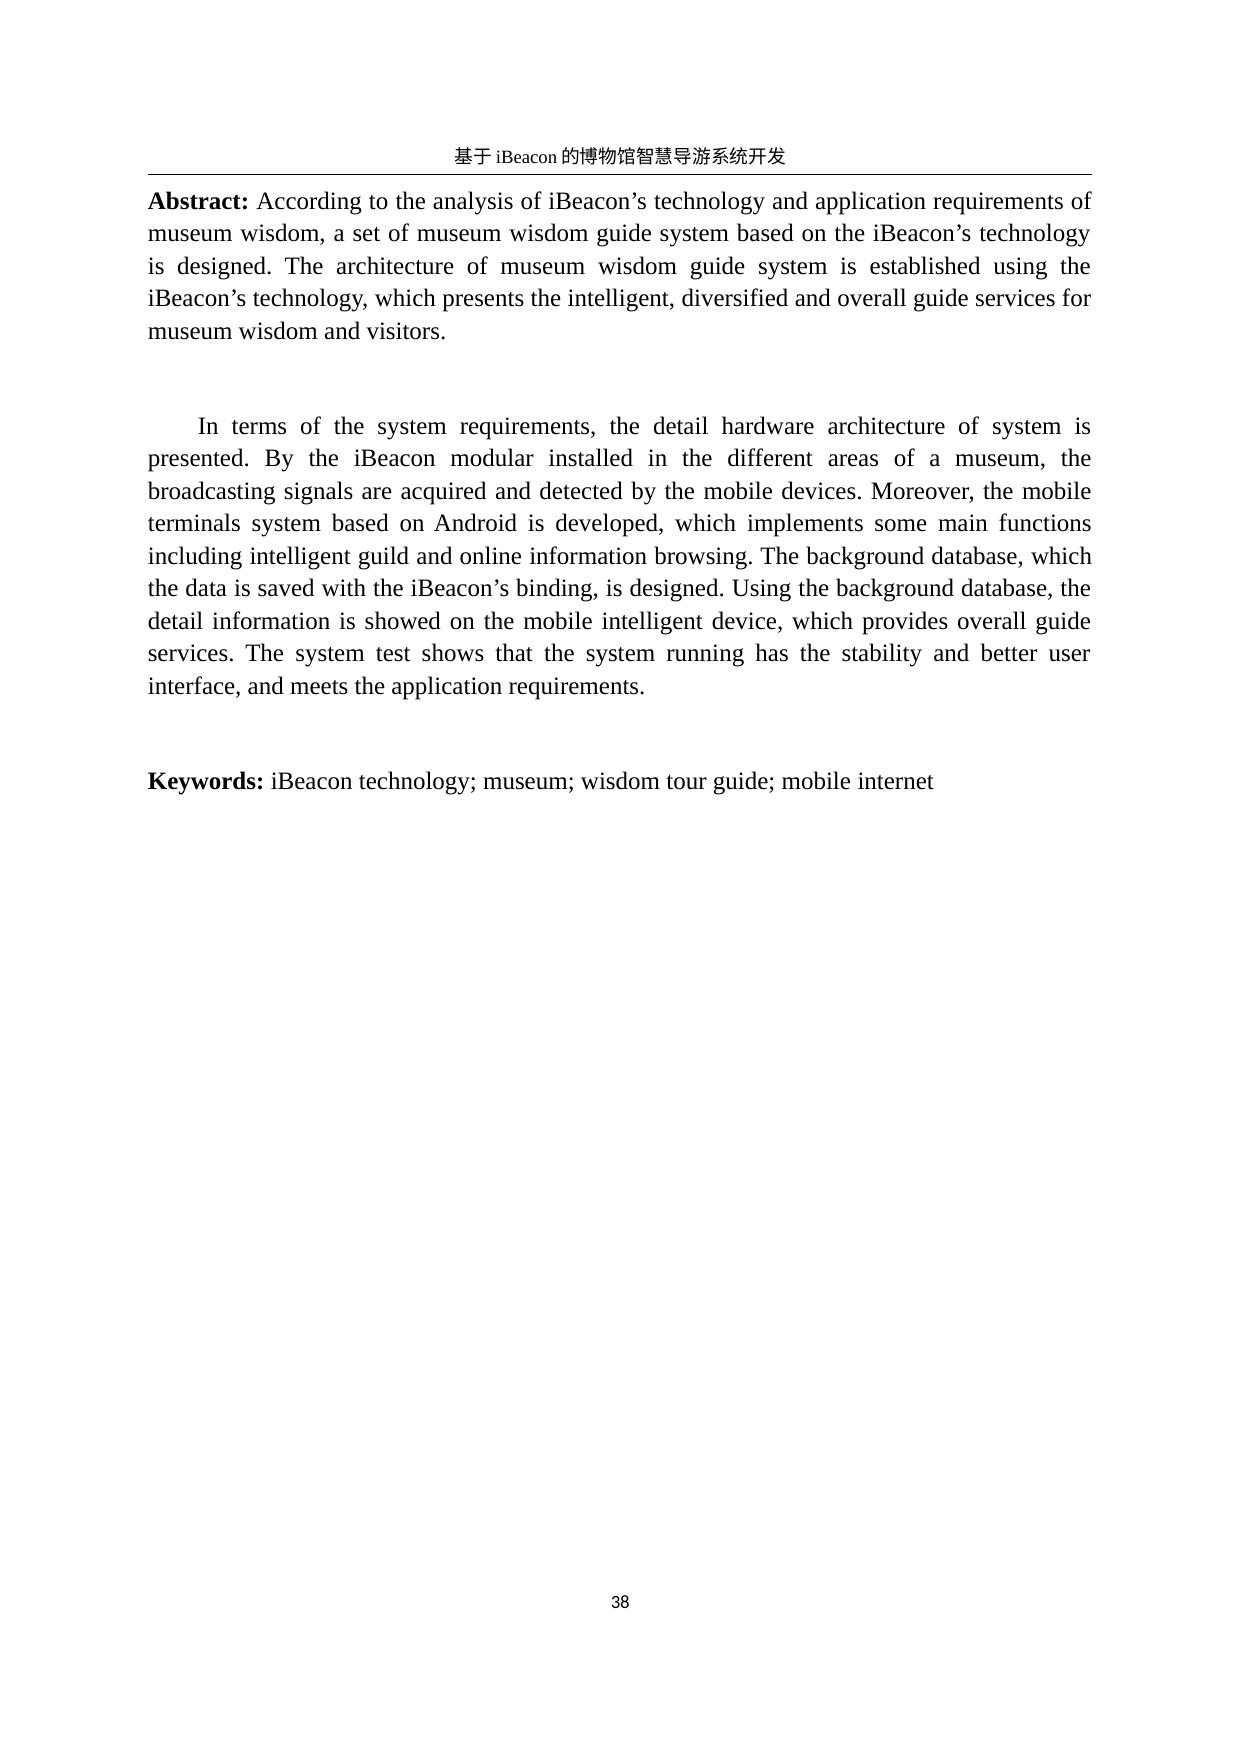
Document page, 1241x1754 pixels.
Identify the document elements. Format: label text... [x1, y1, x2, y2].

text In terms of the system requirements, the detail hardware architecture of system is presented. By the iBeacon modular installed in the different areas of a museum, the broadcasting signals are acquired and detected by the mobile devices. Moreover, the mobile terminals system based on Android is developed, which implements some main functions including intelligent guild and online information browsing. The background database, which the data is saved with the iBeacon’s binding, is designed. Using the background database, the detail information is showed on the mobile intelligent device, which provides overall guide services. The system test shows that the system running has the stability and better user interface, and meets the application requirements. [148, 409, 1092, 701]
text Keywords: iBeacon technology; museum; wisdom tour guide; mobile internet [148, 764, 1092, 796]
text Abstract: According to the analysis of iBeacon’s technology and application requirements of museum wisdom, a set of museum wisdom guide system based on the iBeacon’s technology is designed. The architecture of museum wisdom guide system is established using the iBeacon’s technology, which presents the intelligent, diversified and overall guide services for museum wisdom and visitors. [148, 184, 1092, 346]
